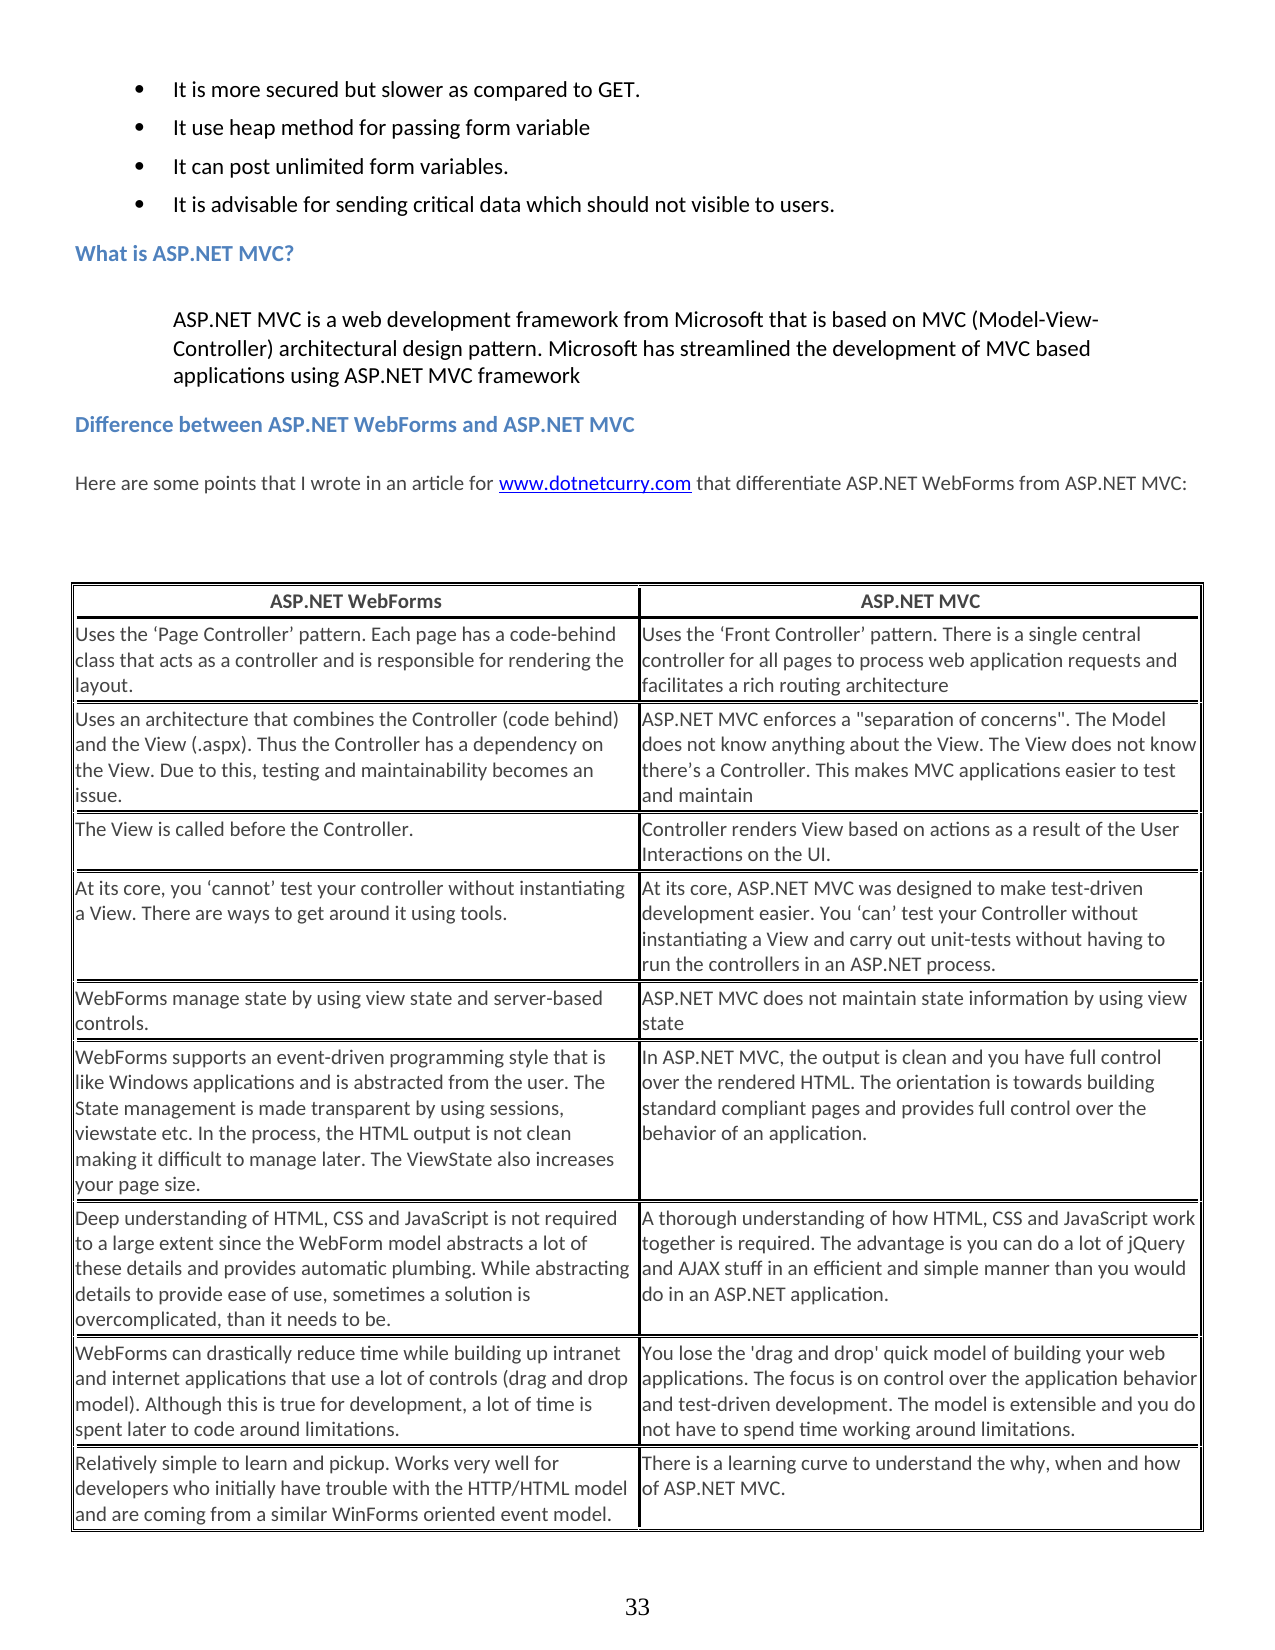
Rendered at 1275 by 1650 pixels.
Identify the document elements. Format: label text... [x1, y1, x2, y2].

table_cell At its core, ASP.NET MVC was designed to make test-driven development easier. You ‘can’ test your Controller without instantiating a View and carry out unit-tests without having to run the controllers in an ASP.NET process. [641, 869, 1201, 979]
table_cell The View is called before the Controller. [74, 810, 638, 869]
text Here are some points that I wrote in an article for www.dotnetcurry.com that differentiate ASP.NET WebForms from ASP.NET MVC: [75, 468, 1200, 496]
table_header ASP.NET WebForms [74, 584, 639, 616]
table_cell A thorough understanding of how HTML, CSS and JavaScript work together is required. The advantage is you can do a lot of jQuery and AJAX stuff in an efficient and simple manner than you would do in an ASP.NET application. [641, 1199, 1201, 1334]
list It use heap method for passing form variable [135, 113, 1200, 141]
list It can post unlimited form variables. [135, 152, 1200, 180]
table_cell Uses the ‘Front Controller’ pattern. There is a single central controller for all pages to process web application requests and facilitates a rich routing architecture [641, 616, 1200, 700]
table_cell WebForms supports an event-driven programming style that is like Windows applications and is abstracted from the user. The State management is made transparent by using sessions, viewstate etc. In the process, the HTML output is not clean making it difficult to manage later. The ViewState also increases your page size. [74, 1038, 638, 1199]
table_cell Deep understanding of HTML, CSS and JavaScript is not required to a large extent since the WebForm model abstracts a lot of these details and provides automatic plumbing. While abstracting details to provide ease of use, sometimes a solution is overcomplicated, than it needs to be. [74, 1199, 638, 1334]
list It is advisable for sending critical data which should not visible to users. [135, 190, 1200, 218]
table_cell ASP.NET MVC enforces a "separation of concerns". The Model does not know anything about the View. The View does not know there’s a Controller. This makes MVC applications easier to test and maintain [641, 700, 1201, 810]
table_cell ASP.NET MVC does not maintain state information by using view state [641, 979, 1201, 1038]
subtitle What is ASP.NET MVC? [75, 239, 1200, 267]
list It is more secured but slower as compared to GET. [135, 75, 1200, 103]
table_cell Relatively simple to learn and pickup. Works very well for developers who initially have trouble with the HTTP/HTML model and are coming from a similar WinForms oriented event model. [74, 1444, 639, 1529]
text ASP.NET MVC is a web development framework from Microsoft that is based on MVC (Model-View-Controller) architectural design pattern. Microsoft has streamlined the development of MVC based applications using ASP.NET MVC framework [173, 306, 1200, 390]
table_cell WebForms can drastically reduce time while building up intranet and internet applications that use a lot of controls (drag and drop model). Although this is true for development, a lot of time is spent later to code around limitations. [74, 1334, 638, 1444]
table_cell Controller renders View based on actions as a result of the User Interactions on the UI. [641, 810, 1201, 869]
table_cell There is a learning curve to understand the why, when and how of ASP.NET MVC. [639, 1444, 1201, 1529]
subtitle Difference between ASP.NET WebForms and ASP.NET MVC [75, 411, 1200, 438]
table_header ASP.NET MVC [639, 586, 1200, 616]
table_cell In ASP.NET MVC, the output is clean and you have full control over the rendered HTML. The orientation is towards building standard compliant pages and provides full control over the behavior of an application. [641, 1038, 1201, 1199]
table_cell Uses an architecture that combines the Controller (code behind) and the View (.aspx). Thus the Controller has a dependency on the View. Due to this, testing and maintainability becomes an issue. [74, 700, 638, 810]
table_cell You lose the 'drag and drop' quick model of building your web applications. The focus is on control over the application behavior and test-driven development. The model is extensible and you do not have to spend time working around limitations. [641, 1334, 1201, 1444]
table_cell WebForms manage state by using view state and server-based controls. [74, 979, 638, 1038]
table_cell Uses the ‘Page Controller’ pattern. Each page has a code-behind class that acts as a controller and is responsible for rendering the layout. [74, 616, 638, 700]
table_cell At its core, you ‘cannot’ test your controller without instantiating a View. There are ways to get around it using tools. [74, 869, 638, 979]
